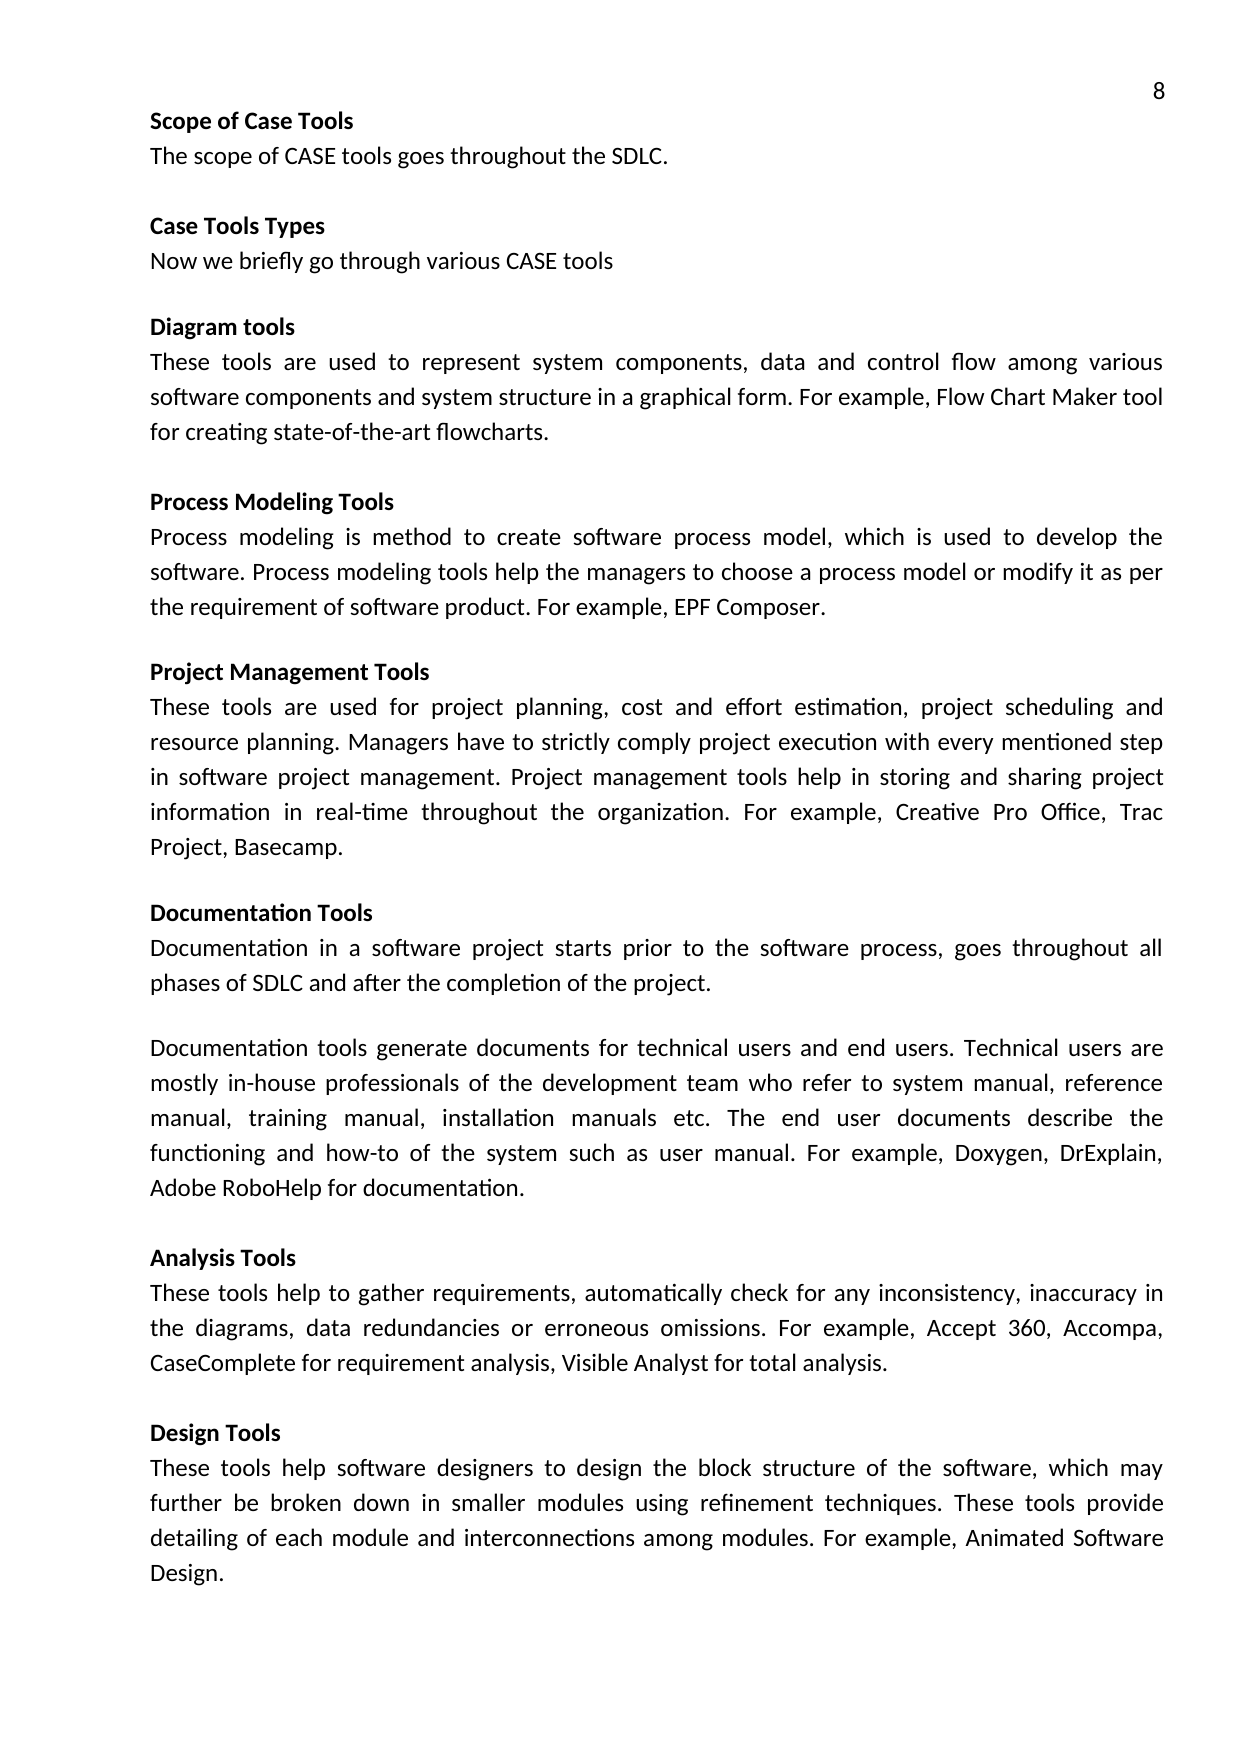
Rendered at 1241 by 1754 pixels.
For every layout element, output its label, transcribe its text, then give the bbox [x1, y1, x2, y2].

text Project Management Tools [150, 657, 1165, 687]
text These tools are used for project planning, cost and effort estimation, project scheduling and resource planning. Managers have to strictly comply project execution with every mentioned step in software project management. Project management tools help in storing and sharing project information in real-time throughout the organization. For example, Creative Pro Office, Trac Project, Basecamp. [150, 692, 1165, 862]
text Analysis Tools [150, 1243, 1165, 1273]
text These tools help to gather requirements, automatically check for any inconsistency, inaccuracy in the diagrams, data redundancies or erroneous omissions. For example, Accept 360, Accompa, CaseComplete for requirement analysis, Visible Analyst for total analysis. [150, 1278, 1165, 1378]
text Scope of Case Tools [150, 106, 1165, 136]
text These tools are used to represent system components, data and control flow among various software components and system structure in a graphical form. For example, Flow Chart Maker tool for creating state-of-the-art flowcharts. [150, 346, 1165, 447]
text Documentation tools generate documents for technical users and end users. Technical users are mostly in-house professionals of the development team who refer to system manual, reference manual, training manual, installation manuals etc. The end user documents describe the functioning and how-to of the system such as user manual. For example, Doxygen, DrExplain, Adobe RoboHelp for documentation. [150, 1033, 1165, 1203]
text Now we briefly go through various CASE tools [150, 246, 1165, 276]
text The scope of CASE tools goes throughout the SDLC. [150, 141, 1165, 171]
text These tools help software designers to design the block structure of the software, which may further be broken down in smaller modules using refinement techniques. These tools provide detailing of each module and interconnections among modules. For example, Animated Software Design. [150, 1453, 1165, 1588]
text Process Modeling Tools [150, 486, 1165, 517]
text Documentation Tools [150, 897, 1165, 928]
text Case Tools Types [150, 211, 1165, 241]
text Process modeling is method to create software process model, which is used to develop the software. Process modeling tools help the managers to choose a process model or modify it as per the requirement of software product. For example, EPF Composer. [150, 521, 1165, 622]
text Documentation in a software project starts prior to the software process, goes throughout all phases of SDLC and after the completion of the project. [150, 932, 1165, 998]
text Diagram tools [150, 311, 1165, 342]
text Design Tools [150, 1418, 1165, 1448]
